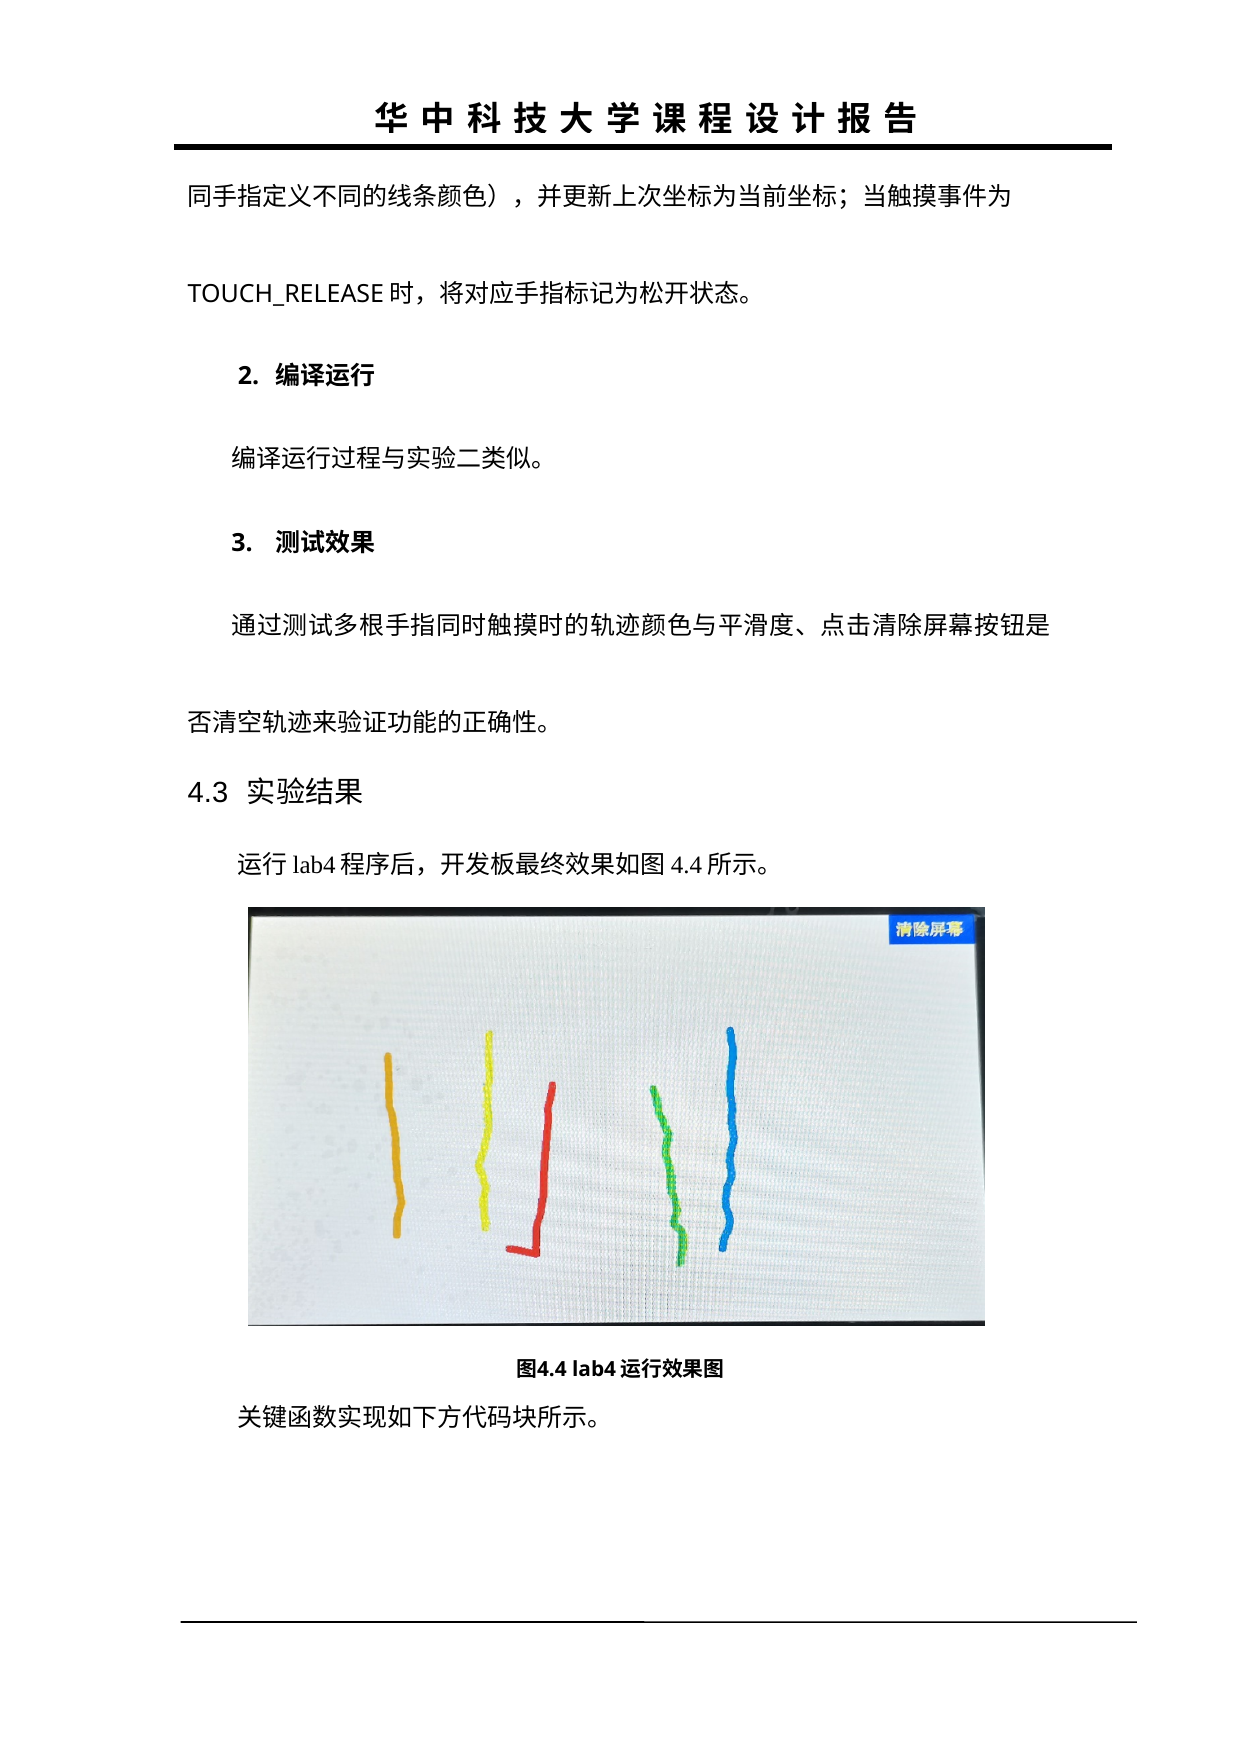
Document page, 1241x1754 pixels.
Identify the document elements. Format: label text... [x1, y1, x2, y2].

text 编译运行过程与实验二类似。 [187, 424, 1053, 489]
subtitle 实验结果 [187, 771, 1028, 811]
list 测试效果 [231, 508, 1053, 573]
text 通过测试多根手指同时触摸时的轨迹颜色与平滑度、点击清除屏幕按钮是否清空轨迹来验证功能的正确性。 [187, 591, 1053, 753]
text 关键函数实现如下方代码块所示。 [187, 1383, 1053, 1448]
picture [248, 907, 985, 1326]
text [187, 162, 1053, 324]
list 编译运行 [187, 343, 1053, 408]
